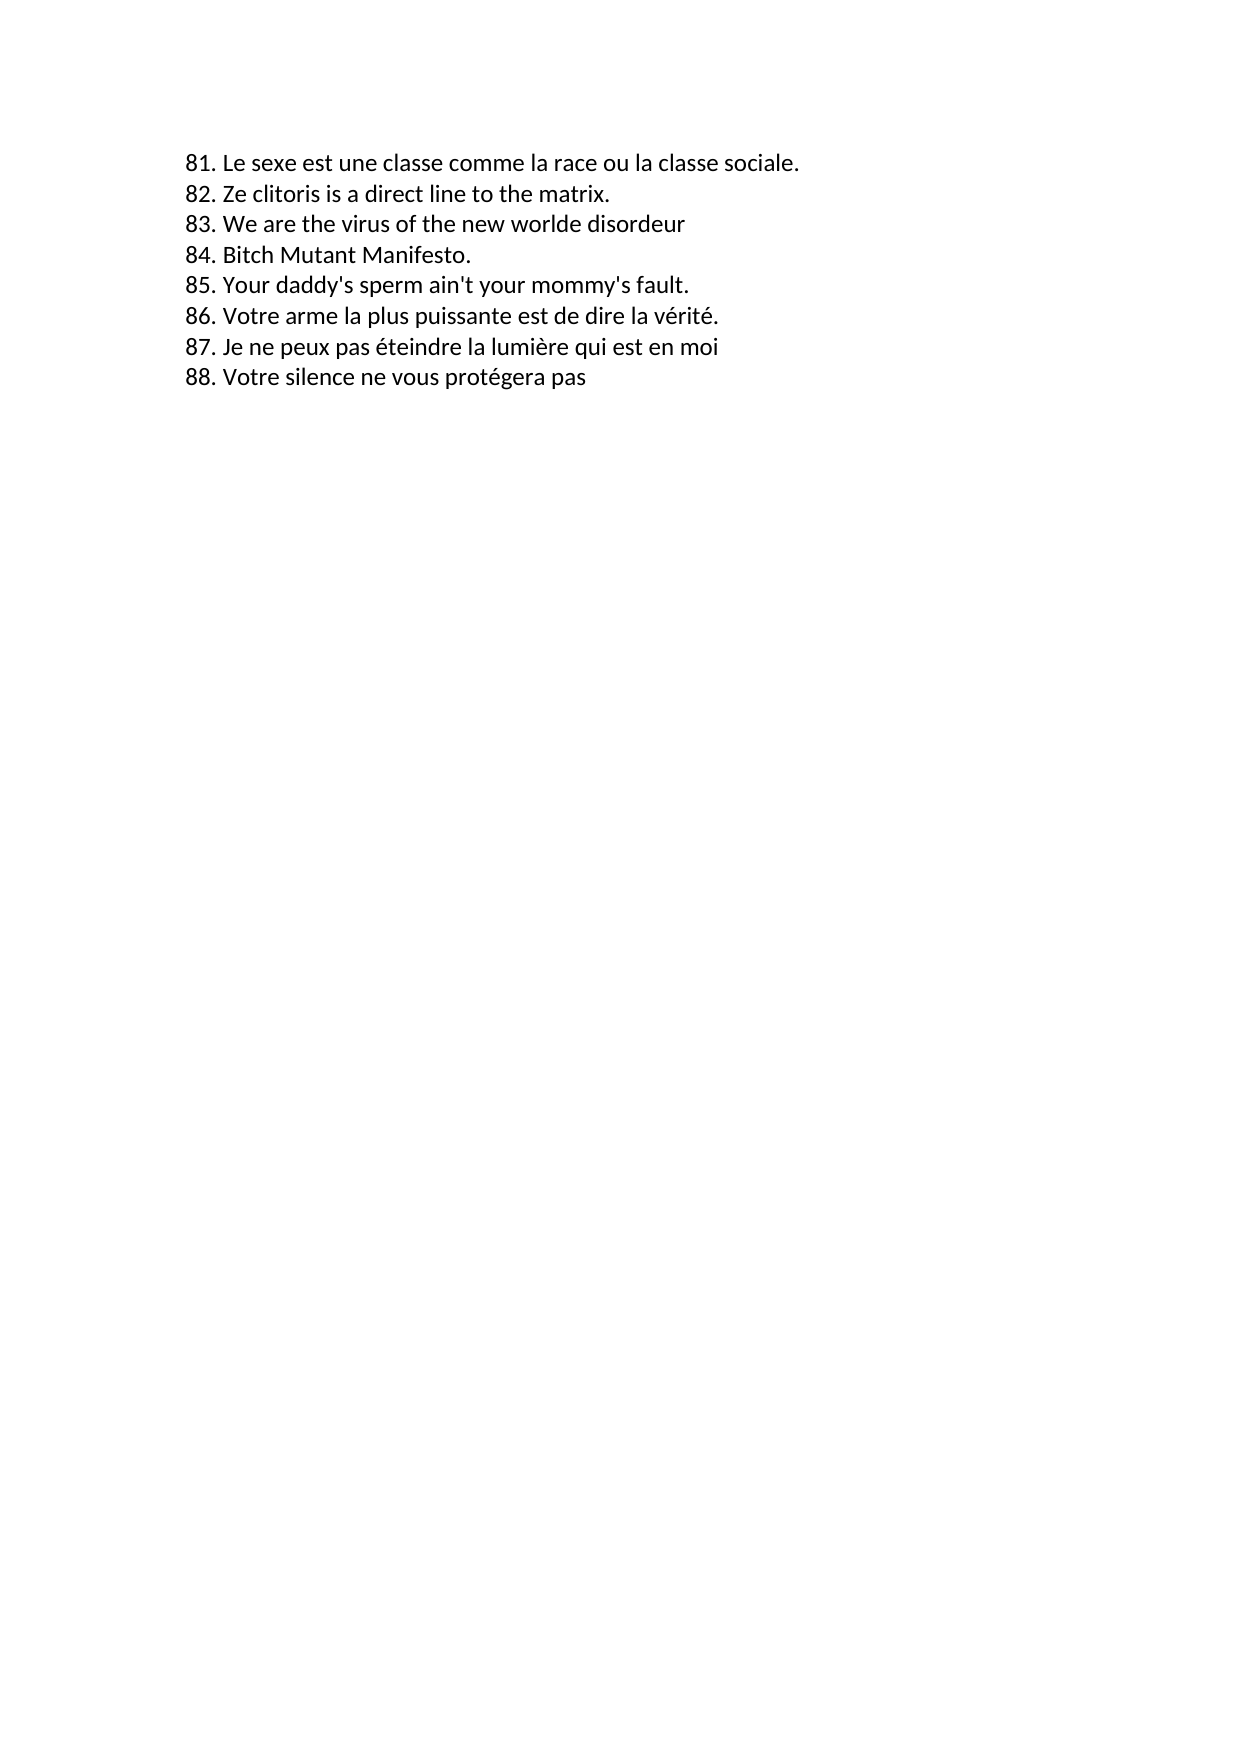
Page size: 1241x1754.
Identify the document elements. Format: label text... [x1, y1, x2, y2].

list Bitch Mutant Manifesto. [185, 239, 1093, 270]
list Je ne peux pas éteindre la lumière qui est en moi [185, 331, 1093, 361]
list Ze clitoris is a direct line to the matrix. [185, 178, 1093, 209]
list Votre silence ne vous protégera pas [185, 361, 1093, 392]
list Votre arme la plus puissante est de dire la vérité. [185, 300, 1093, 331]
list We are the virus of the new worlde disordeur [185, 209, 1093, 239]
list Your daddy's sperm ain't your mommy's fault. [185, 270, 1093, 300]
list Le sexe est une classe comme la race ou la classe sociale. [185, 148, 1093, 178]
